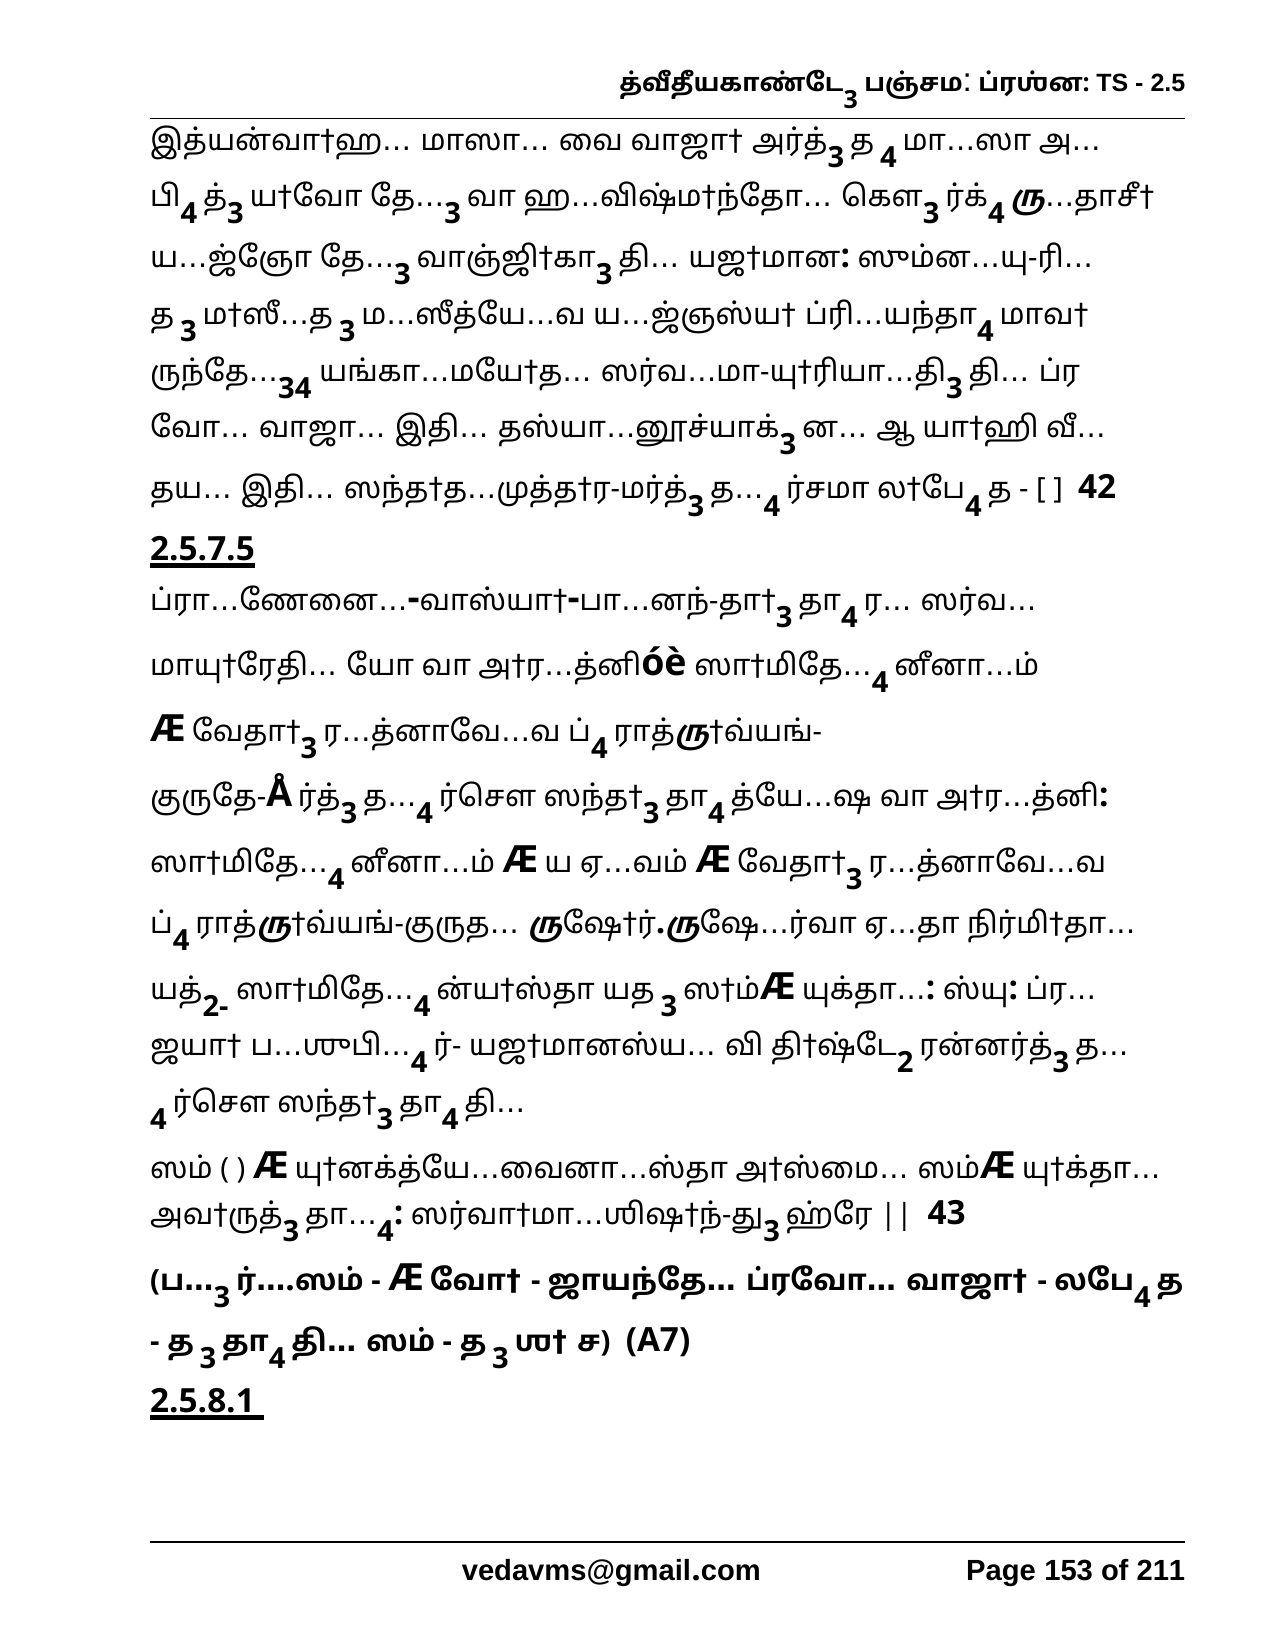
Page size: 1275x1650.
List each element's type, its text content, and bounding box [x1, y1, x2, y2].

text ஸா†மிதே…4னீனா…ம் Æய ஏ…வம் Æவேதா†3ர…த்னாவே…வ [150, 832, 1185, 898]
text 2.5.7.5 [150, 524, 1185, 570]
text (ப…3ர்….ஸம் - Æவோ† - ஜாயந்தே… ப்ரவோ… வாஜா† - லபே4த - த3தா4தி… ஸம் - த3ஶ† ச) (A7) [150, 1250, 1185, 1377]
text ப்4ராத்ரு†வ்யங்-குருத… ருஷே†ர்.ருஷே…ர்வா ஏ…தா நிர்மி†தா… யத்2- ஸா†மிதே…4ன்ய†ஸ்தா யத3ஸ†ம்Æயுக்தா…: ஸ்யு: ப்ர…ஜயா† ப…ஶுபி…4ர்- யஜ†மானஸ்ய… வி தி†ஷ்டே2ரன்னர்த்3த…4ர்சௌ ஸந்த†3தா4தி… [150, 898, 1185, 1138]
text ப்ரா…ணேனை…-வாஸ்யா†-பா…னந்-தா†3தா4ர… ஸர்வ…மாயு†ரேதி… யோ வா அ†ர…த்னிóè ஸா†மிதே…4னீனா…ம் Æவேதா†3ர…த்னாவே…வ ப்4ராத்ரு†வ்யங்- [150, 570, 1185, 767]
text குருதே-Åர்த்3த…4ர்சௌ ஸந்த†3தா4த்யே…ஷ வா அ†ர…த்னி: [150, 767, 1185, 832]
text 2.5.8.1 [150, 1377, 1185, 1422]
text ஸம் ( ) Æயு†னக்த்யே…வைனா…ஸ்தா அ†ஸ்மை… ஸம்Æயு†க்தா… அவ†ருத்3தா…4: ஸர்வா†மா…ஶிஷ†ந்-து3ஹ்ரே || 43 [150, 1138, 1185, 1250]
